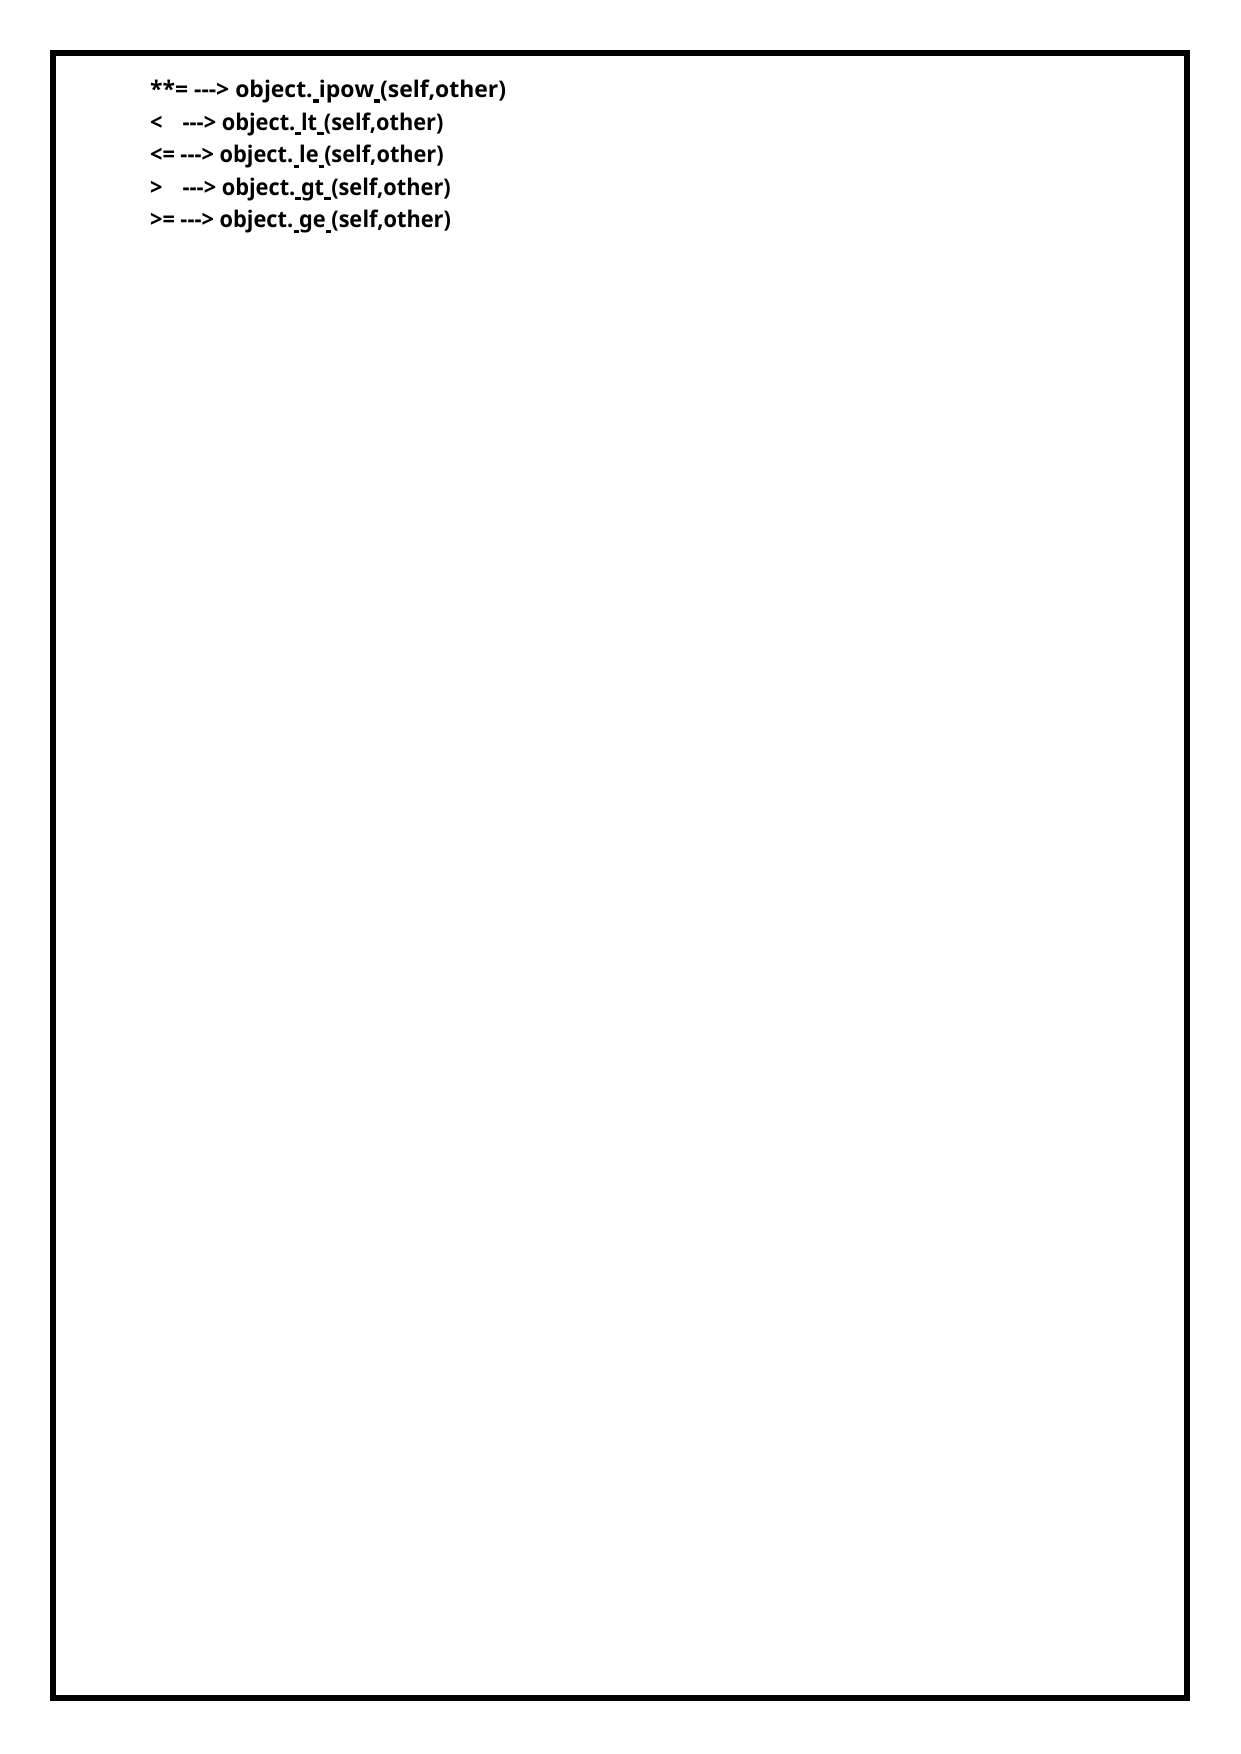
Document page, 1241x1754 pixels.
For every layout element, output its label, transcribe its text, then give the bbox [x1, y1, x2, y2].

text < ---> object. lt (self,other) [150, 106, 1109, 137]
text > ---> object. gt (self,other) [150, 171, 1109, 202]
text >= ---> object. ge (self,other) [150, 203, 1109, 234]
text **= ---> object. ipow (self,other) [150, 73, 1109, 104]
text <= ---> object. le (self,other) [150, 138, 1109, 169]
